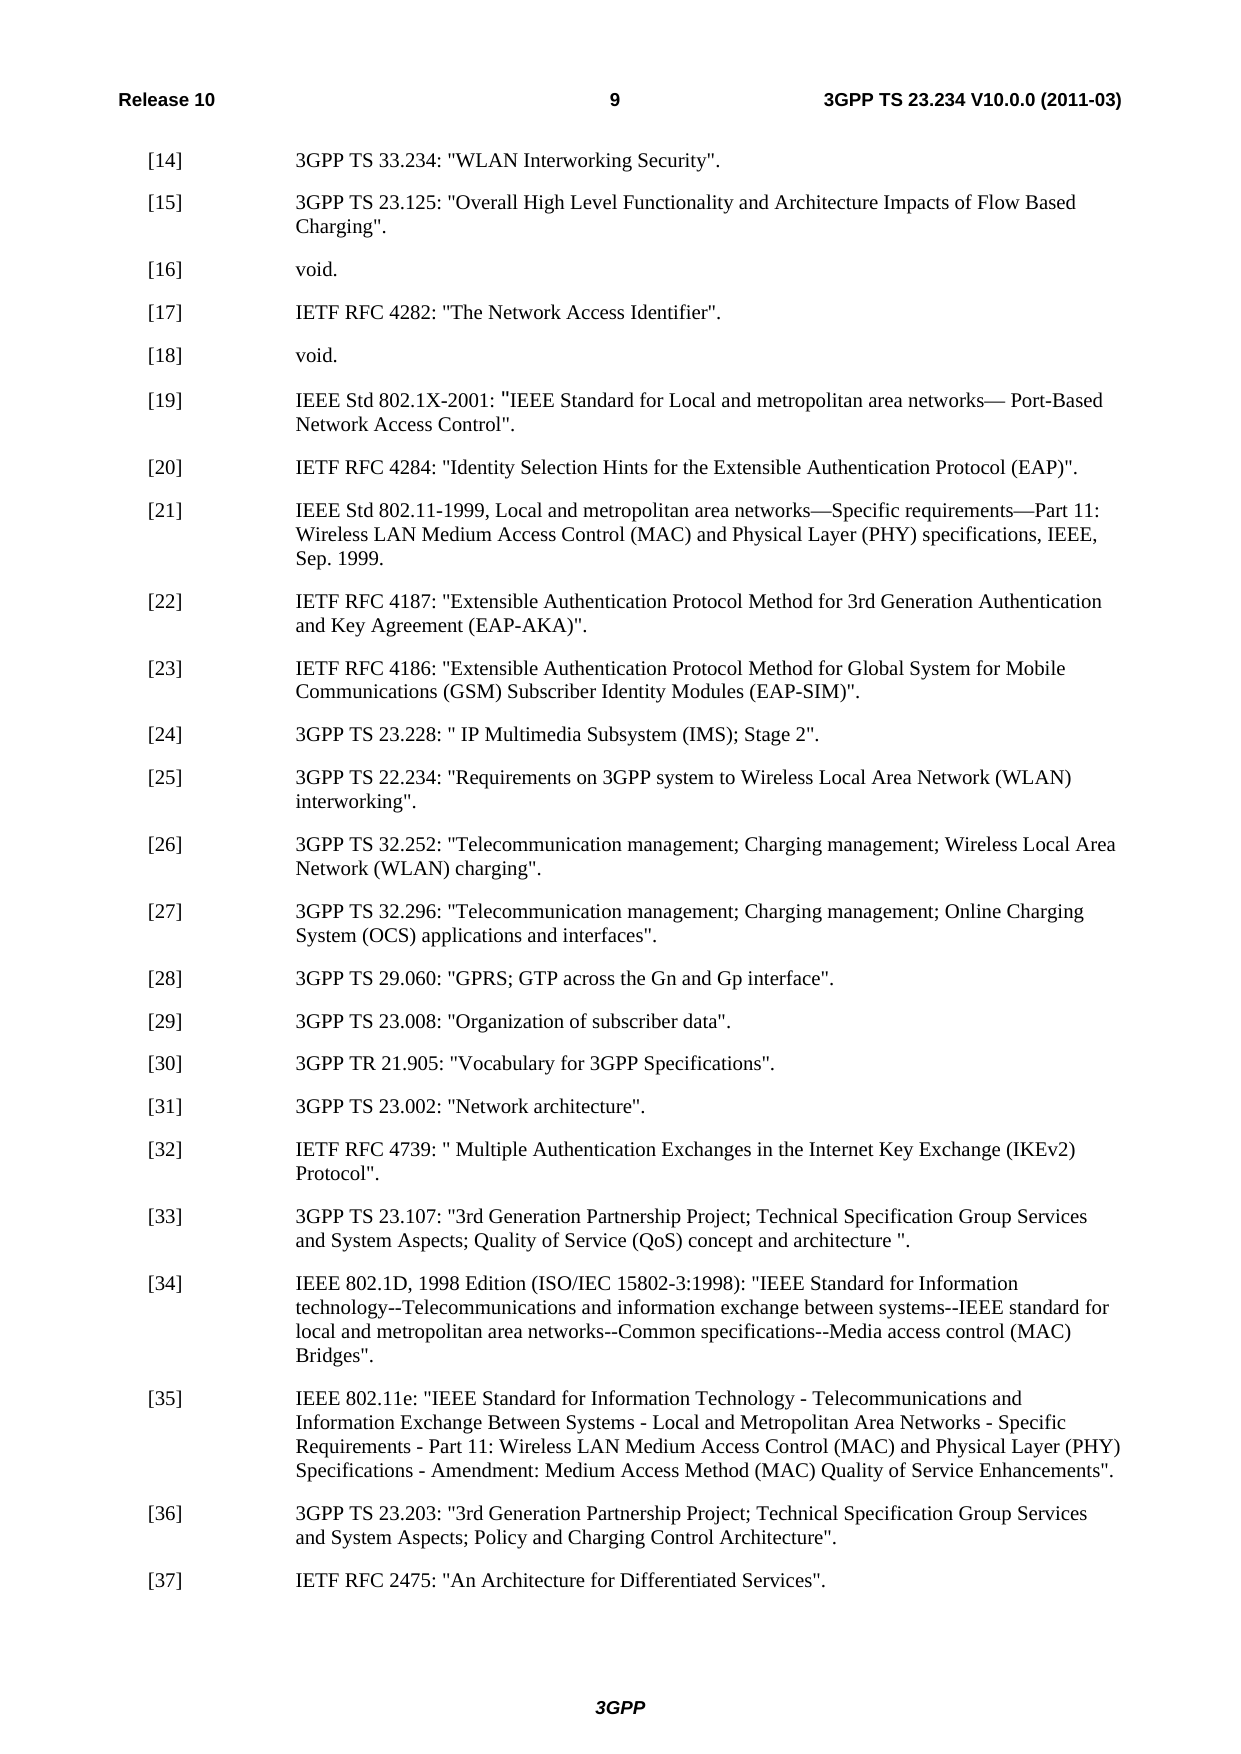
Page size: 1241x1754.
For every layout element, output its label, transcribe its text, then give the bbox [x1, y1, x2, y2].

text [36] 3GPP TS 23.203: "3rd Generation Partnership Project; Technical Specification Group Services and System Aspects; Policy and Charging Control Architecture". [148, 1501, 1122, 1549]
text [37] IETF RFC 2475: "An Architecture for Differentiated Services". [148, 1568, 1122, 1592]
text [19] IEEE Std 802.1X-2001: "IEEE Standard for Local and metropolitan area networks— Port-Based Network Access Control". [148, 386, 1122, 436]
text [14] 3GPP TS 33.234: "WLAN Interworking Security". [148, 147, 1122, 172]
text [31] 3GPP TS 23.002: "Network architecture". [148, 1094, 1122, 1118]
text [26] 3GPP TS 32.252: "Telecommunication management; Charging management; Wireless Local Area Network (WLAN) charging". [148, 832, 1122, 880]
text [30] 3GPP TR 21.905: "Vocabulary for 3GPP Specifications". [148, 1051, 1122, 1075]
text [18] void. [148, 343, 1122, 367]
text [25] 3GPP TS 22.234: "Requirements on 3GPP system to Wireless Local Area Network (WLAN) interworking". [148, 765, 1122, 813]
text [22] IETF RFC 4187: "Extensible Authentication Protocol Method for 3rd Generation Authentication and Key Agreement (EAP-AKA)". [148, 588, 1122, 637]
text [28] 3GPP TS 29.060: "GPRS; GTP across the Gn and Gp interface". [148, 966, 1122, 990]
text [34] IEEE 802.1D, 1998 Edition (ISO/IEC 15802-3:1998): "IEEE Standard for Information technology--Telecommunications and information exchange between systems--IEEE standard for local and metropolitan area networks--Common specifications--Media access control (MAC) Bridges". [148, 1271, 1122, 1367]
text [32] IETF RFC 4739: " Multiple Authentication Exchanges in the Internet Key Exchange (IKEv2) Protocol". [148, 1137, 1122, 1185]
text [20] IETF RFC 4284: "Identity Selection Hints for the Extensible Authentication Protocol (EAP)". [148, 455, 1122, 479]
text [24] 3GPP TS 23.228: " IP Multimedia Subsystem (IMS); Stage 2". [148, 722, 1122, 746]
text [23] IETF RFC 4186: "Extensible Authentication Protocol Method for Global System for Mobile Communications (GSM) Subscriber Identity Modules (EAP-SIM)". [148, 655, 1122, 703]
text [15] 3GPP TS 23.125: "Overall High Level Functionality and Architecture Impacts of Flow Based Charging". [148, 190, 1122, 238]
text [17] IETF RFC 4282: "The Network Access Identifier". [148, 300, 1122, 324]
text [27] 3GPP TS 32.296: "Telecommunication management; Charging management; Online Charging System (OCS) applications and interfaces". [148, 899, 1122, 947]
text [33] 3GPP TS 23.107: "3rd Generation Partnership Project; Technical Specification Group Services and System Aspects; Quality of Service (QoS) concept and architecture ". [148, 1204, 1122, 1252]
text [29] 3GPP TS 23.008: "Organization of subscriber data". [148, 1008, 1122, 1033]
text [21] IEEE Std 802.11-1999, Local and metropolitan area networks—Specific requirements—Part 11: Wireless LAN Medium Access Control (MAC) and Physical Layer (PHY) specifications, IEEE, Sep. 1999. [148, 498, 1122, 570]
text [35] IEEE 802.11e: "IEEE Standard for Information Technology - Telecommunications and Information Exchange Between Systems - Local and Metropolitan Area Networks - Specific Requirements - Part 11: Wireless LAN Medium Access Control (MAC) and Physical Layer (PHY) Specifications - Amendment: Medium Access Method (MAC) Quality of Service Enhancements". [148, 1386, 1122, 1482]
text [16] void. [148, 257, 1122, 281]
